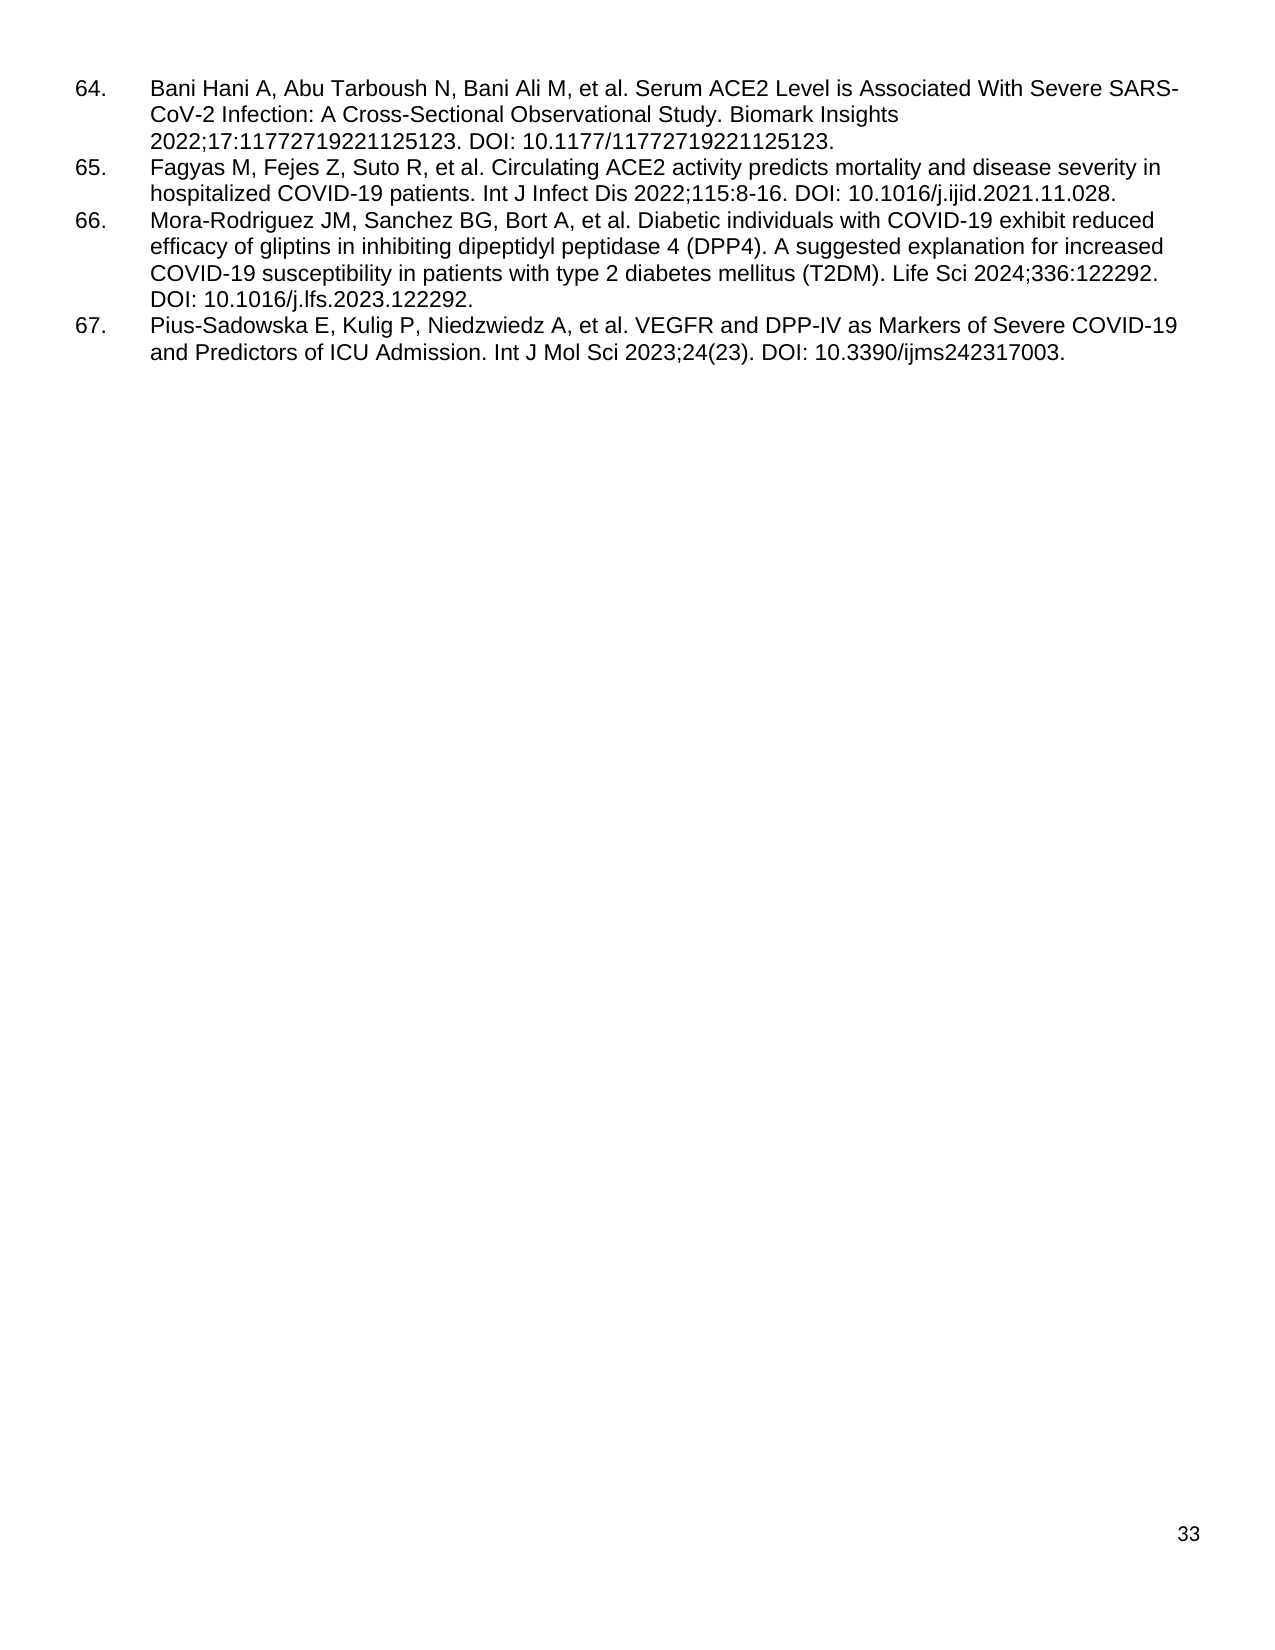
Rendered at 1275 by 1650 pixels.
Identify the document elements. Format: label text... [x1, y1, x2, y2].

text 65. Fagyas M, Fejes Z, Suto R, et al. Circulating ACE2 activity predicts mortality and disease severity in hospitalized COVID-19 patients. Int J Infect Dis 2022;115:8-16. DOI: 10.1016/j.ijid.2021.11.028. [75, 154, 1200, 207]
text 66. Mora-Rodriguez JM, Sanchez BG, Bort A, et al. Diabetic individuals with COVID-19 exhibit reduced efficacy of gliptins in inhibiting dipeptidyl peptidase 4 (DPP4). A suggested explanation for increased COVID-19 susceptibility in patients with type 2 diabetes mellitus (T2DM). Life Sci 2024;336:122292. DOI: 10.1016/j.lfs.2023.122292. [75, 207, 1200, 312]
text 67. Pius-Sadowska E, Kulig P, Niedzwiedz A, et al. VEGFR and DPP-IV as Markers of Severe COVID-19 and Predictors of ICU Admission. Int J Mol Sci 2023;24(23). DOI: 10.3390/ijms242317003. [75, 312, 1200, 365]
text 64. Bani Hani A, Abu Tarboush N, Bani Ali M, et al. Serum ACE2 Level is Associated With Severe SARS-CoV-2 Infection: A Cross-Sectional Observational Study. Biomark Insights 2022;17:11772719221125123. DOI: 10.1177/11772719221125123. [75, 75, 1200, 154]
